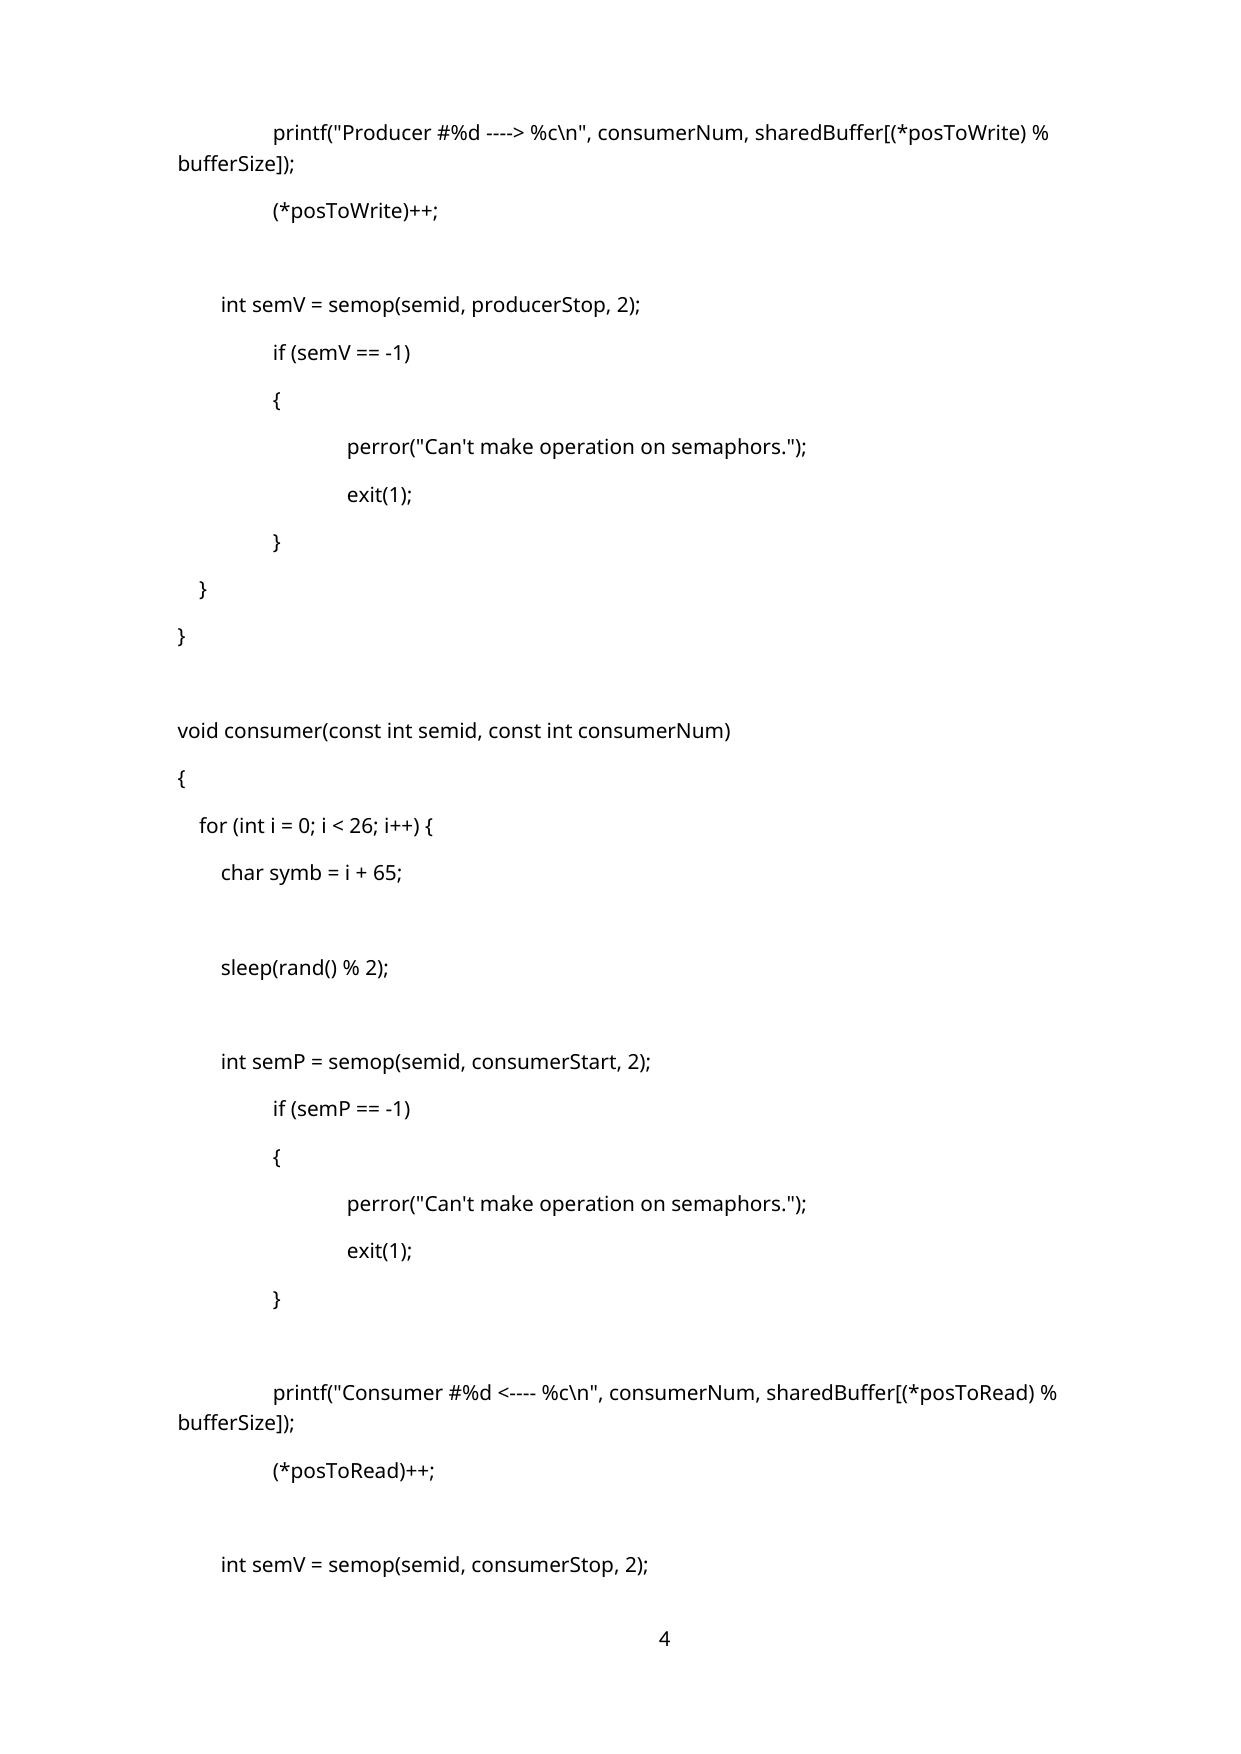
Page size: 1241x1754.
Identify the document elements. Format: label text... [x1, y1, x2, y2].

text char symb = i + 65; [177, 858, 1152, 887]
text } [177, 574, 1152, 603]
text printf("Producer #%d ----> %c\n", consumerNum, sharedBuffer[(*posToWrite) % bufferSize]); [177, 118, 1152, 177]
text } [177, 1284, 1152, 1312]
text { [177, 385, 1152, 414]
text (*posToWrite)++; [177, 196, 1152, 224]
text sleep(rand() % 2); [177, 953, 1152, 981]
text int semV = semop(semid, producerStop, 2); [177, 291, 1152, 319]
text if (semV == -1) [177, 338, 1152, 366]
text exit(1); [177, 480, 1152, 508]
text { [177, 763, 1152, 792]
text exit(1); [177, 1236, 1152, 1265]
text int semV = semop(semid, consumerStop, 2); [177, 1550, 1152, 1578]
text if (semP == -1) [177, 1094, 1152, 1123]
text { [177, 1142, 1152, 1170]
text void consumer(const int semid, const int consumerNum) [177, 716, 1152, 745]
text int semP = semop(semid, consumerStart, 2); [177, 1047, 1152, 1076]
text printf("Consumer #%d <---- %c\n", consumerNum, sharedBuffer[(*posToRead) % bufferSize]); [177, 1378, 1152, 1437]
text perror("Can't make operation on semaphors."); [177, 1189, 1152, 1218]
text perror("Can't make operation on semaphors."); [177, 432, 1152, 461]
text } [177, 622, 1152, 650]
text (*posToRead)++; [177, 1456, 1152, 1484]
text for (int i = 0; i < 26; i++) { [177, 811, 1152, 839]
text } [177, 527, 1152, 556]
